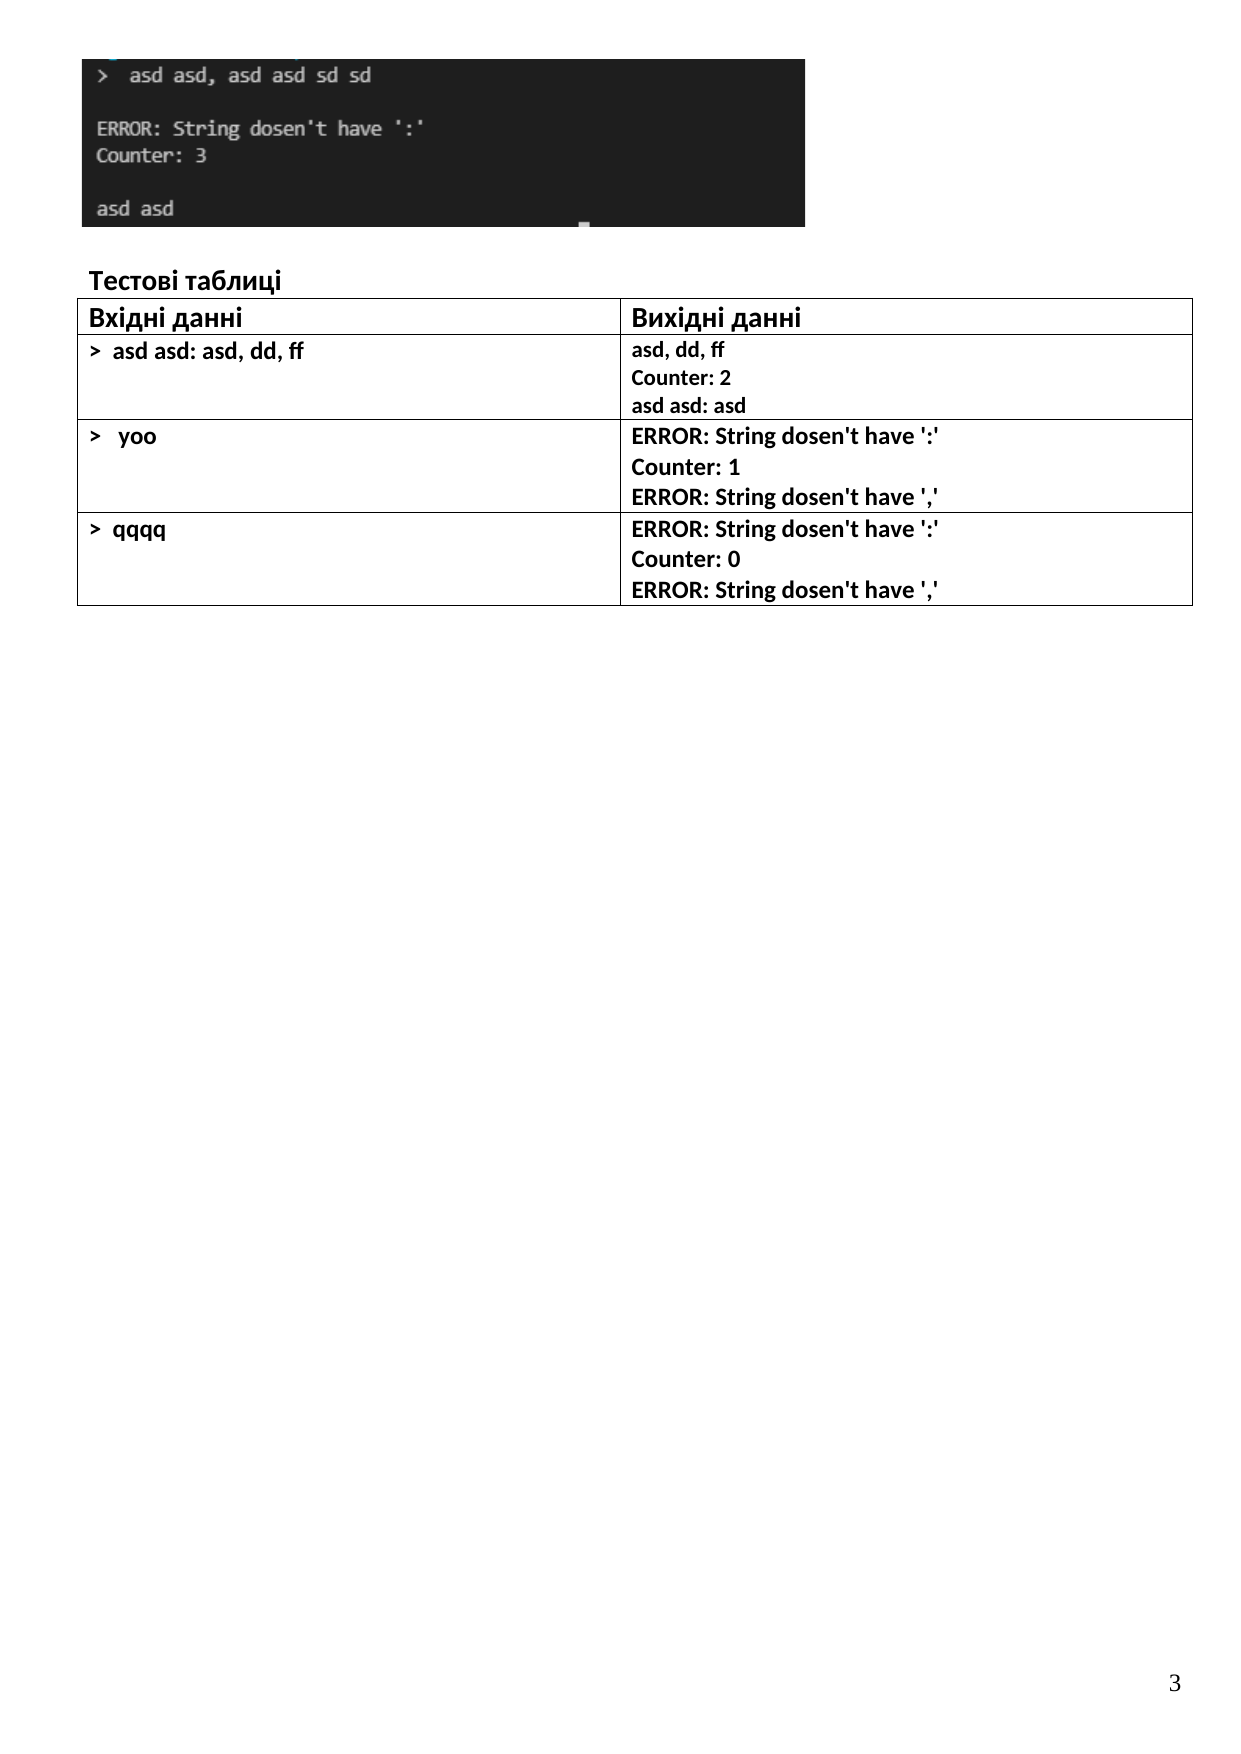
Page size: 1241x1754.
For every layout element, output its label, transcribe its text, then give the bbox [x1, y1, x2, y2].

table_cell > asd asd: asd, dd, ff [78, 335, 620, 419]
table_cell > qqqq [78, 513, 620, 604]
table_cell ERROR: String dosen't have ':' Counter: 1 ERROR: String dosen't have ',' [621, 420, 1192, 512]
table_cell > yoo [78, 420, 620, 512]
table_cell ERROR: String dosen't have ':' Counter: 0 ERROR: String dosen't have ',' [621, 513, 1192, 604]
table_header Вхідні данні [78, 299, 620, 334]
table_header Вихідні данні [621, 299, 1192, 334]
table_cell asd, dd, ff Counter: 2 asd asd: asd [621, 335, 1192, 419]
picture [81, 59, 806, 227]
